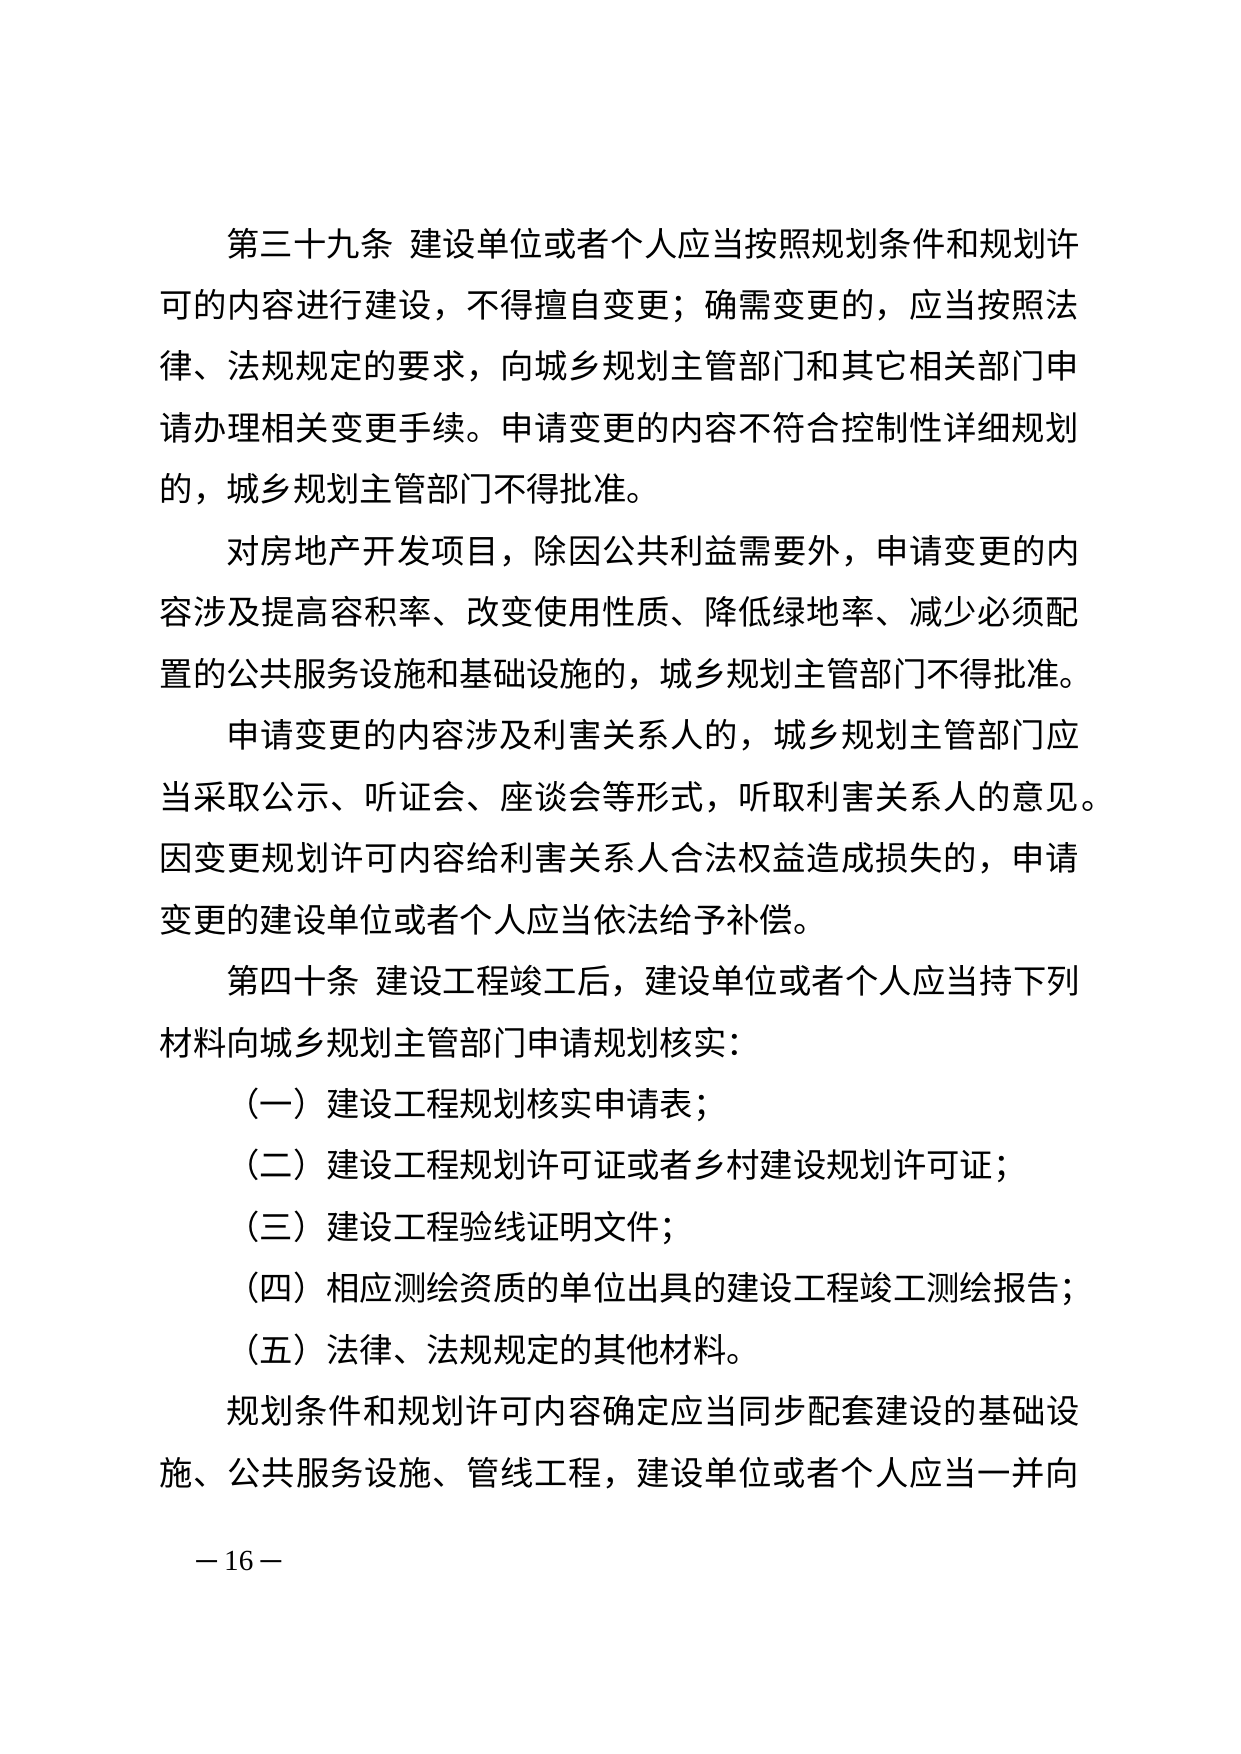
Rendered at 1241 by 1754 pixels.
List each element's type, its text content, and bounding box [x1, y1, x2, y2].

text （五）法律、法规规定的其他材料。 [159, 1313, 1081, 1374]
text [159, 1374, 1081, 1497]
text （一）建设工程规划核实申请表； [159, 1067, 1081, 1129]
text （二）建设工程规划许可证或者乡村建设规划许可证； [159, 1129, 1081, 1190]
text 第三十九条 建设单位或者个人应当按照规划条件和规划许可的内容进行建设，不得擅自变更；确需变更的，应当按照法律、法规规定的要求，向城乡规划主管部门和其它相关部门申请办理相关变更手续。申请变更的内容不符合控制性详细规划的，城乡规划主管部门不得批准。 [159, 207, 1081, 514]
text 第四十条 建设工程竣工后，建设单位或者个人应当持下列材料向城乡规划主管部门申请规划核实： [159, 944, 1081, 1067]
text 对房地产开发项目，除因公共利益需要外，申请变更的内容涉及提高容积率、改变使用性质、降低绿地率、减少必须配置的公共服务设施和基础设施的，城乡规划主管部门不得批准。 [159, 514, 1081, 698]
text （四）相应测绘资质的单位出具的建设工程竣工测绘报告； [159, 1252, 1081, 1313]
text （三）建设工程验线证明文件； [159, 1190, 1081, 1252]
text 申请变更的内容涉及利害关系人的，城乡规划主管部门应当采取公示、听证会、座谈会等形式，听取利害关系人的意见。因变更规划许可内容给利害关系人合法权益造成损失的，申请变更的建设单位或者个人应当依法给予补偿。 [159, 698, 1081, 944]
